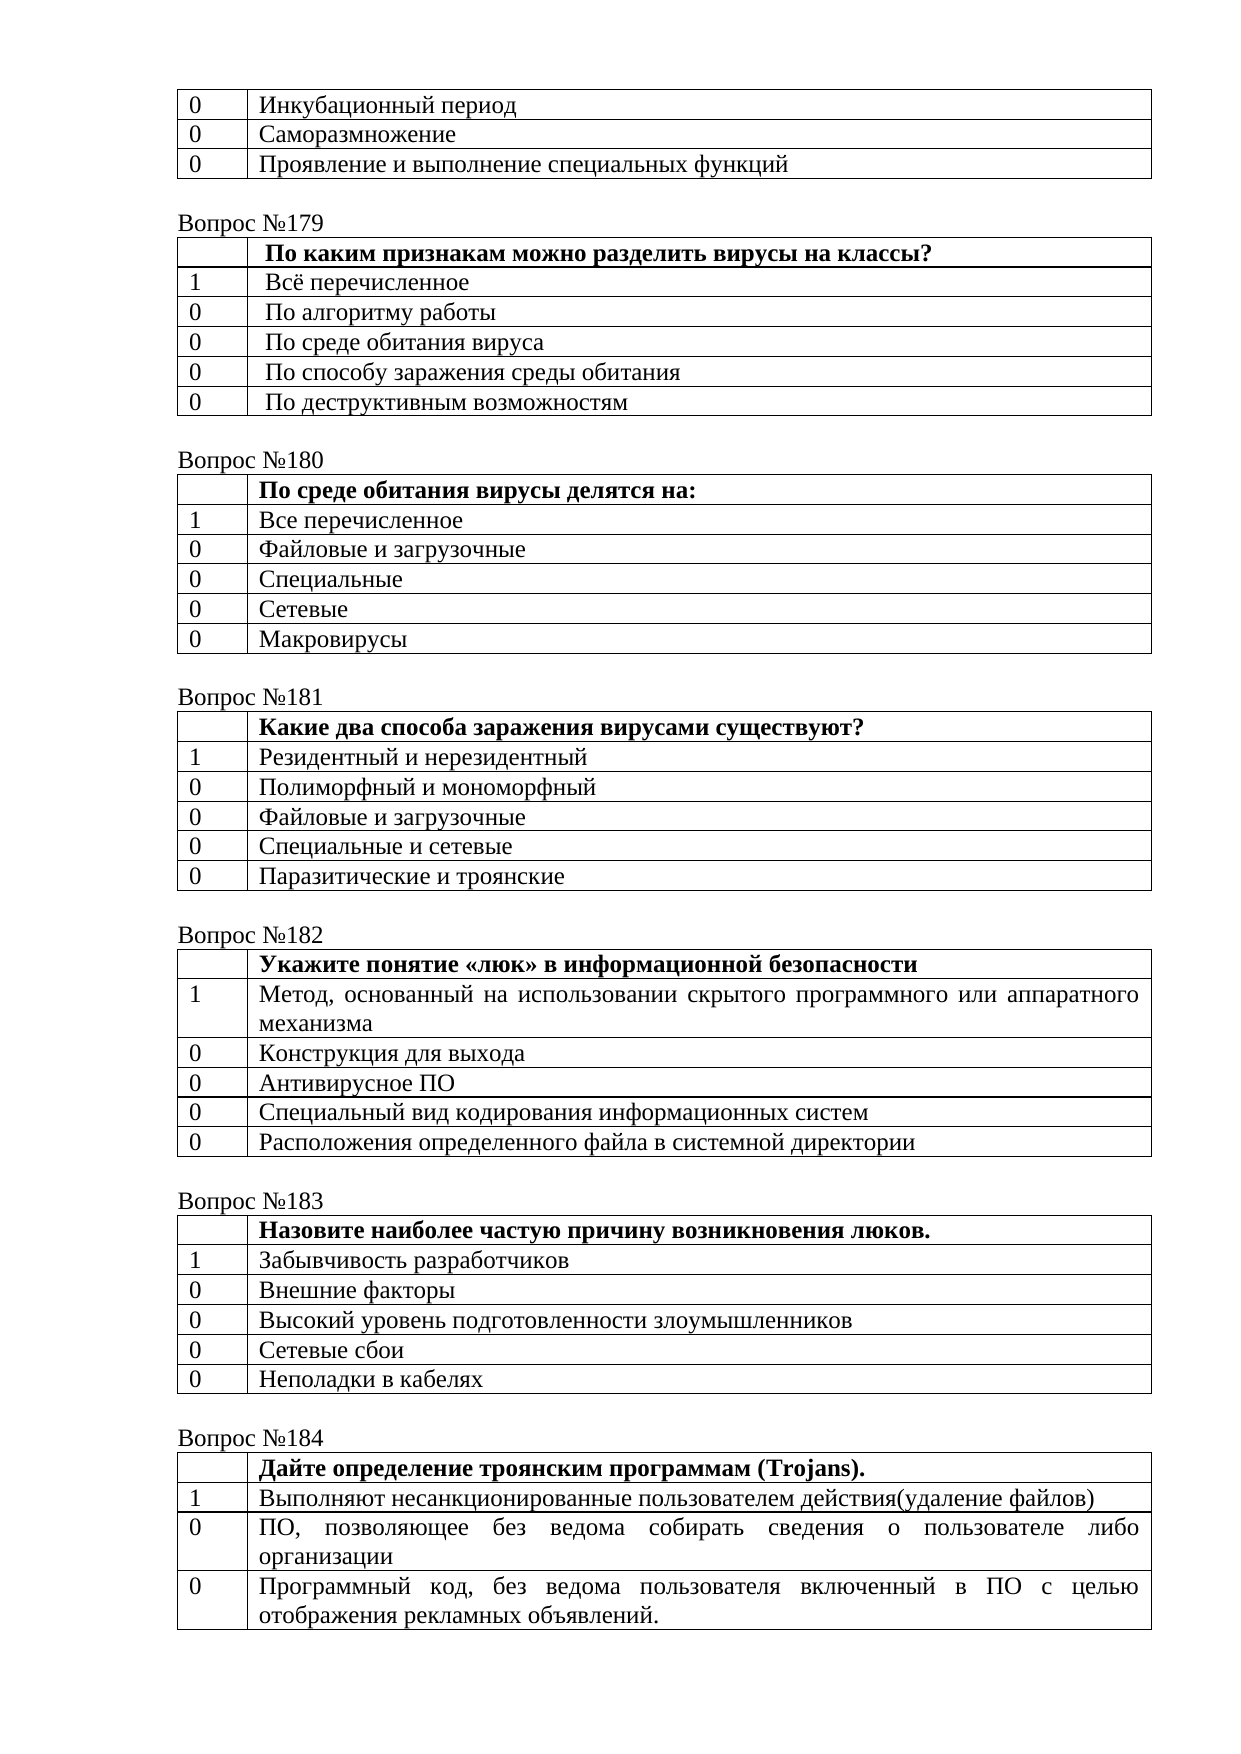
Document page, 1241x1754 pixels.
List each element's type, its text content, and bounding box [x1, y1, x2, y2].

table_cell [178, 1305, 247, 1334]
text Вопрос №181 [177, 682, 1152, 711]
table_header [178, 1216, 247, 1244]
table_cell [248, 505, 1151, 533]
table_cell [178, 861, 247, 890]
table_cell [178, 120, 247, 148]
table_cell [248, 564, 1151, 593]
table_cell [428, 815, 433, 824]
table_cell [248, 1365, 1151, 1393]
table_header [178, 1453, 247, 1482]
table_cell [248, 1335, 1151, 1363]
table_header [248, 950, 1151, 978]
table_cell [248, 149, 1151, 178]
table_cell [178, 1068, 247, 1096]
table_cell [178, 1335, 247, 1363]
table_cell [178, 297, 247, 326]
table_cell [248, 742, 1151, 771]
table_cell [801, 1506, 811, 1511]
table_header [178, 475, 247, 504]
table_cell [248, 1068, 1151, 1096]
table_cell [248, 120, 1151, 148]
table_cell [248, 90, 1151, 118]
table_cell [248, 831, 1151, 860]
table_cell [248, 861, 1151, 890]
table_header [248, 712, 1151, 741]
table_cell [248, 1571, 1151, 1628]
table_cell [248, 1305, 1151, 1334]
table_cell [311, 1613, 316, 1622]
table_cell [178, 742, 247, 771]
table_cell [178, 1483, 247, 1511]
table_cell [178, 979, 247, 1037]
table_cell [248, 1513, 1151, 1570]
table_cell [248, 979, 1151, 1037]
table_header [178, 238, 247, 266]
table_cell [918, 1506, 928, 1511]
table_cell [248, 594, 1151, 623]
text Вопрос №184 [177, 1423, 1152, 1452]
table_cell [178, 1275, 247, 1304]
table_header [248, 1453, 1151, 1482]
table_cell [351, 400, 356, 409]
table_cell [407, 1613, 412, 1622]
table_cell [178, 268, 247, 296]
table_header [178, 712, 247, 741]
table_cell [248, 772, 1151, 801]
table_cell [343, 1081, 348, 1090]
text Вопрос №180 [177, 445, 1152, 474]
text Вопрос №179 [177, 208, 1152, 237]
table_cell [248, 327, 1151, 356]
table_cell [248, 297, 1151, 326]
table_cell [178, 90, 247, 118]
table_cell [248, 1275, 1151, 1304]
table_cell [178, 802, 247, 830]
text Вопрос №182 [177, 920, 1152, 948]
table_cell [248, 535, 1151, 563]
text Вопрос №183 [177, 1186, 1152, 1214]
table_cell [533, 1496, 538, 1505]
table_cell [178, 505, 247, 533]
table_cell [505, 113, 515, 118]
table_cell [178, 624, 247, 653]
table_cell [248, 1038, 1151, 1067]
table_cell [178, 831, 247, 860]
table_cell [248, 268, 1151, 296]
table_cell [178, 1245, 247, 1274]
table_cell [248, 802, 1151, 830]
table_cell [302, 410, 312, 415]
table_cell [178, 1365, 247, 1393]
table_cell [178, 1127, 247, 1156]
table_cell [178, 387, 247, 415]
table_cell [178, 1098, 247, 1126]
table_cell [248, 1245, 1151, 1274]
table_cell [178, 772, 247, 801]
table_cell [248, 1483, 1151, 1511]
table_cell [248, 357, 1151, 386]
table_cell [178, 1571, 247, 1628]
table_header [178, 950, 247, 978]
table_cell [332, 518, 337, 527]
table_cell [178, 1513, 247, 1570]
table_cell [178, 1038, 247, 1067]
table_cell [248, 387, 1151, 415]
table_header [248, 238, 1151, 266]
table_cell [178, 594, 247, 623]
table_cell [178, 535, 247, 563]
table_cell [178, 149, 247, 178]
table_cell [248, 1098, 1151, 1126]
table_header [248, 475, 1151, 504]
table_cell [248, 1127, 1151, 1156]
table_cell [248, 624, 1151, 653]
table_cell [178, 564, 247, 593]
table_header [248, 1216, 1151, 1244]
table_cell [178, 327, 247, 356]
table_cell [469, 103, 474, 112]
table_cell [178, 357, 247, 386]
